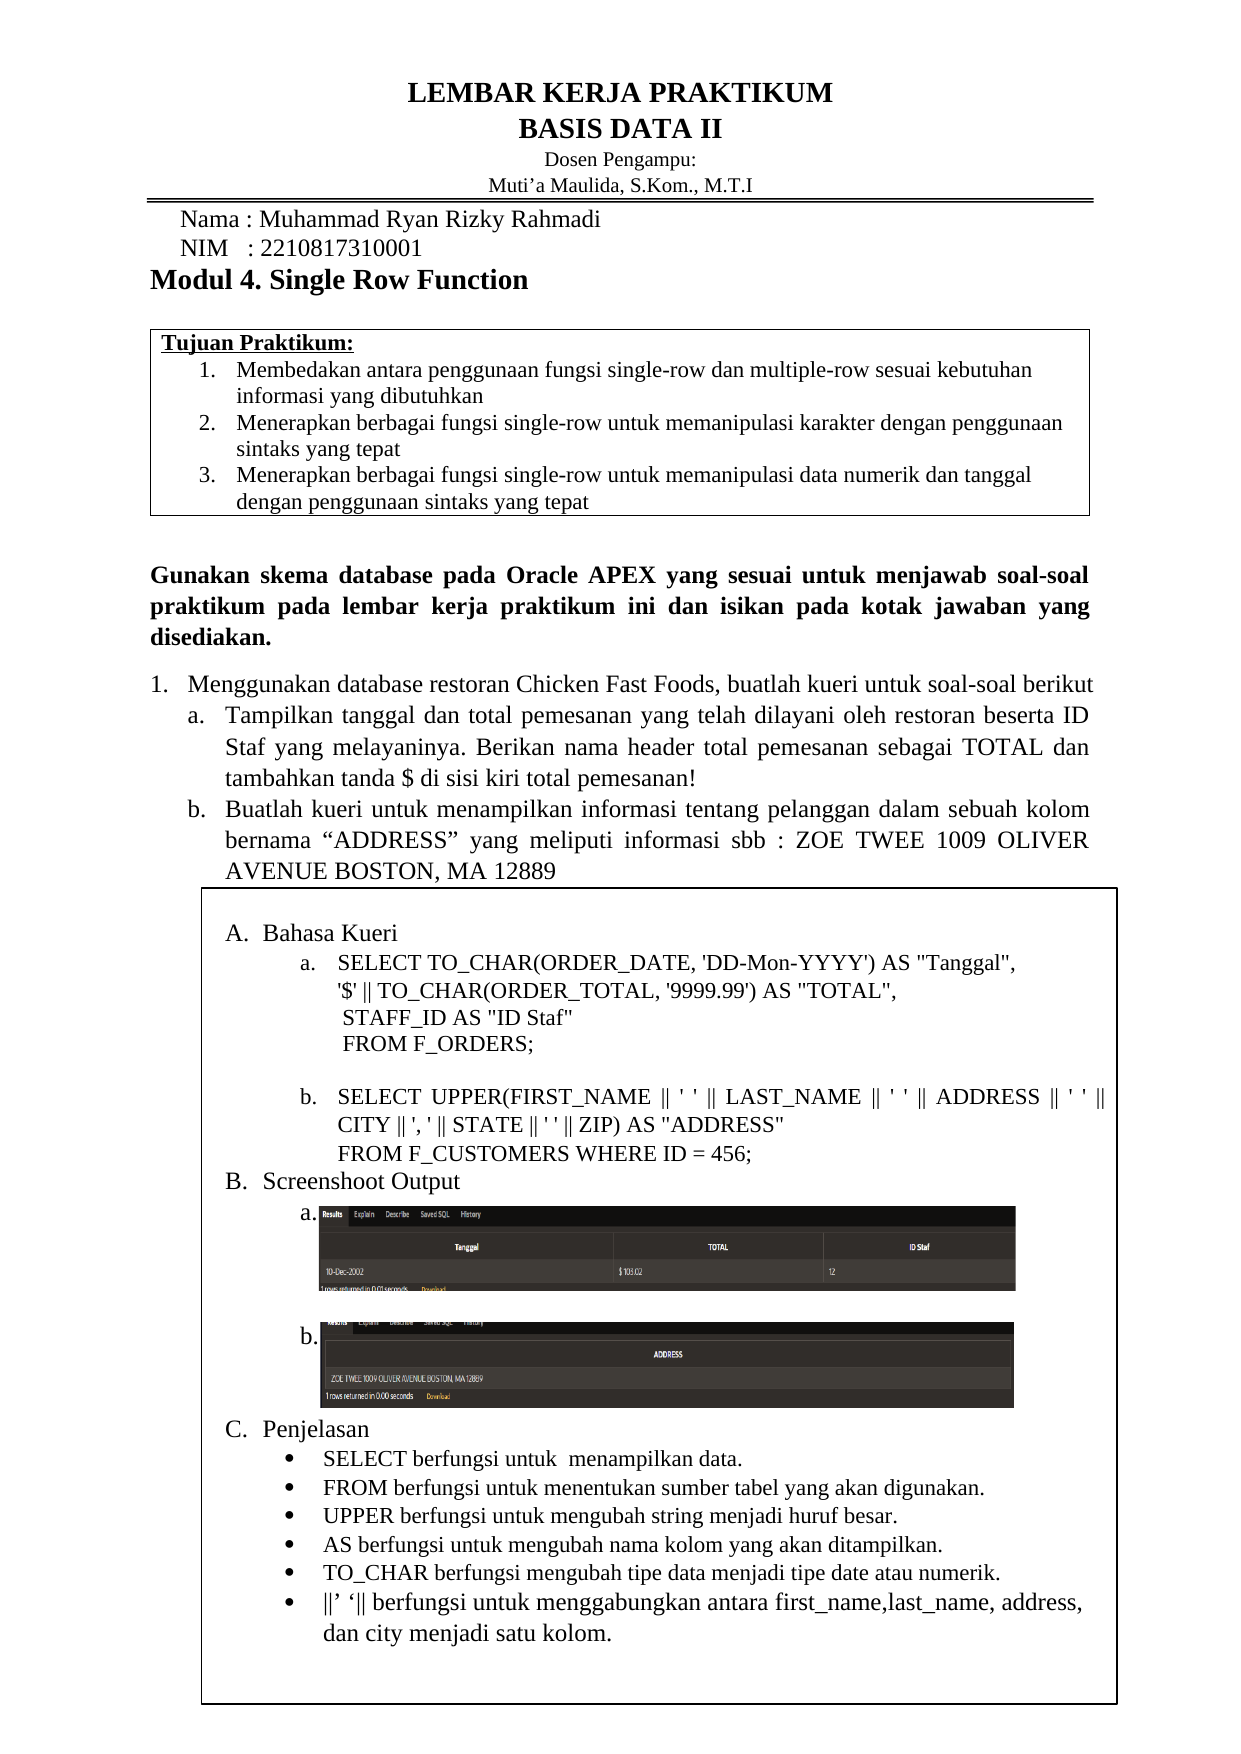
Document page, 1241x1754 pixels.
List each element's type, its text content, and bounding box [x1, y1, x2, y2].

list SELECT UPPER(FIRST_NAME || ' ' || LAST_NAME || ' ' || ADDRESS || ' ' || CITY || ', ' || STATE || ' ' || ZIP) AS "ADDRESS" [300, 1083, 1107, 1137]
list FROM F_CUSTOMERS WHERE ID = 456; [337, 1139, 1107, 1166]
text NIM : 2210817310001 [135, 233, 1107, 261]
list Buatlah kueri untuk menampilkan informasi tentang pelanggan dalam sebuah kolom bernama “ADDRESS” yang meliputi informasi sbb : ZOE TWEE 1009 OLIVER AVENUE BOSTON, MA 12889 [187, 794, 1091, 884]
list ||’ ‘|| berfungsi untuk menggabungkan antara first_name,last_name, address, dan city menjadi satu kolom. [285, 1587, 1107, 1647]
list STAFF_ID AS "ID Staf" [210, 1004, 1107, 1030]
list AS berfungsi untuk mengubah nama kolom yang akan ditampilkan. [285, 1531, 1107, 1557]
subtitle Modul 4. Single Row Function [150, 262, 1107, 296]
list Screenshoot Output [225, 1166, 1091, 1195]
list Tampilkan tanggal dan total pemesanan yang telah dilayani oleh restoran beserta ID Staf yang melayaninya. Berikan nama header total pemesanan sebagai TOTAL dan tambahkan tanda $ di sisi kiri total pemesanan! [187, 701, 1091, 791]
picture [320, 1322, 1014, 1408]
list UPPER berfungsi untuk mengubah string menjadi huruf besar. [285, 1502, 1107, 1528]
list Bahasa Kueri [225, 918, 1091, 947]
list TO_CHAR berfungsi mengubah tipe data menjadi tipe date atau numerik. [285, 1559, 1107, 1585]
list SELECT berfungsi untuk menampilkan data. [285, 1445, 1107, 1472]
list FROM F_ORDERS; [210, 1030, 1107, 1056]
list Menggunakan database restoran Chicken Fast Foods, buatlah kueri untuk soal-soal berikut [150, 669, 1107, 698]
list Penjelasan [225, 1414, 1091, 1443]
list FROM berfungsi untuk menentukan sumber tabel yang akan digunakan. [285, 1474, 1107, 1500]
text Nama : Muhammad Ryan Rizky Rahmadi [135, 204, 1107, 233]
list SELECT TO_CHAR(ORDER_DATE, 'DD-Mon-YYYY') AS "Tanggal", [300, 949, 1107, 975]
text Gunakan skema database pada Oracle APEX yang sesuai untuk menjawab soal-soal praktikum pada lembar kerja praktikum ini dan isikan pada kotak jawaban yang disediakan. [150, 560, 1091, 651]
list '$' || TO_CHAR(ORDER_TOTAL, '9999.99') AS "TOTAL", [210, 977, 1107, 1004]
picture [318, 1206, 1016, 1291]
